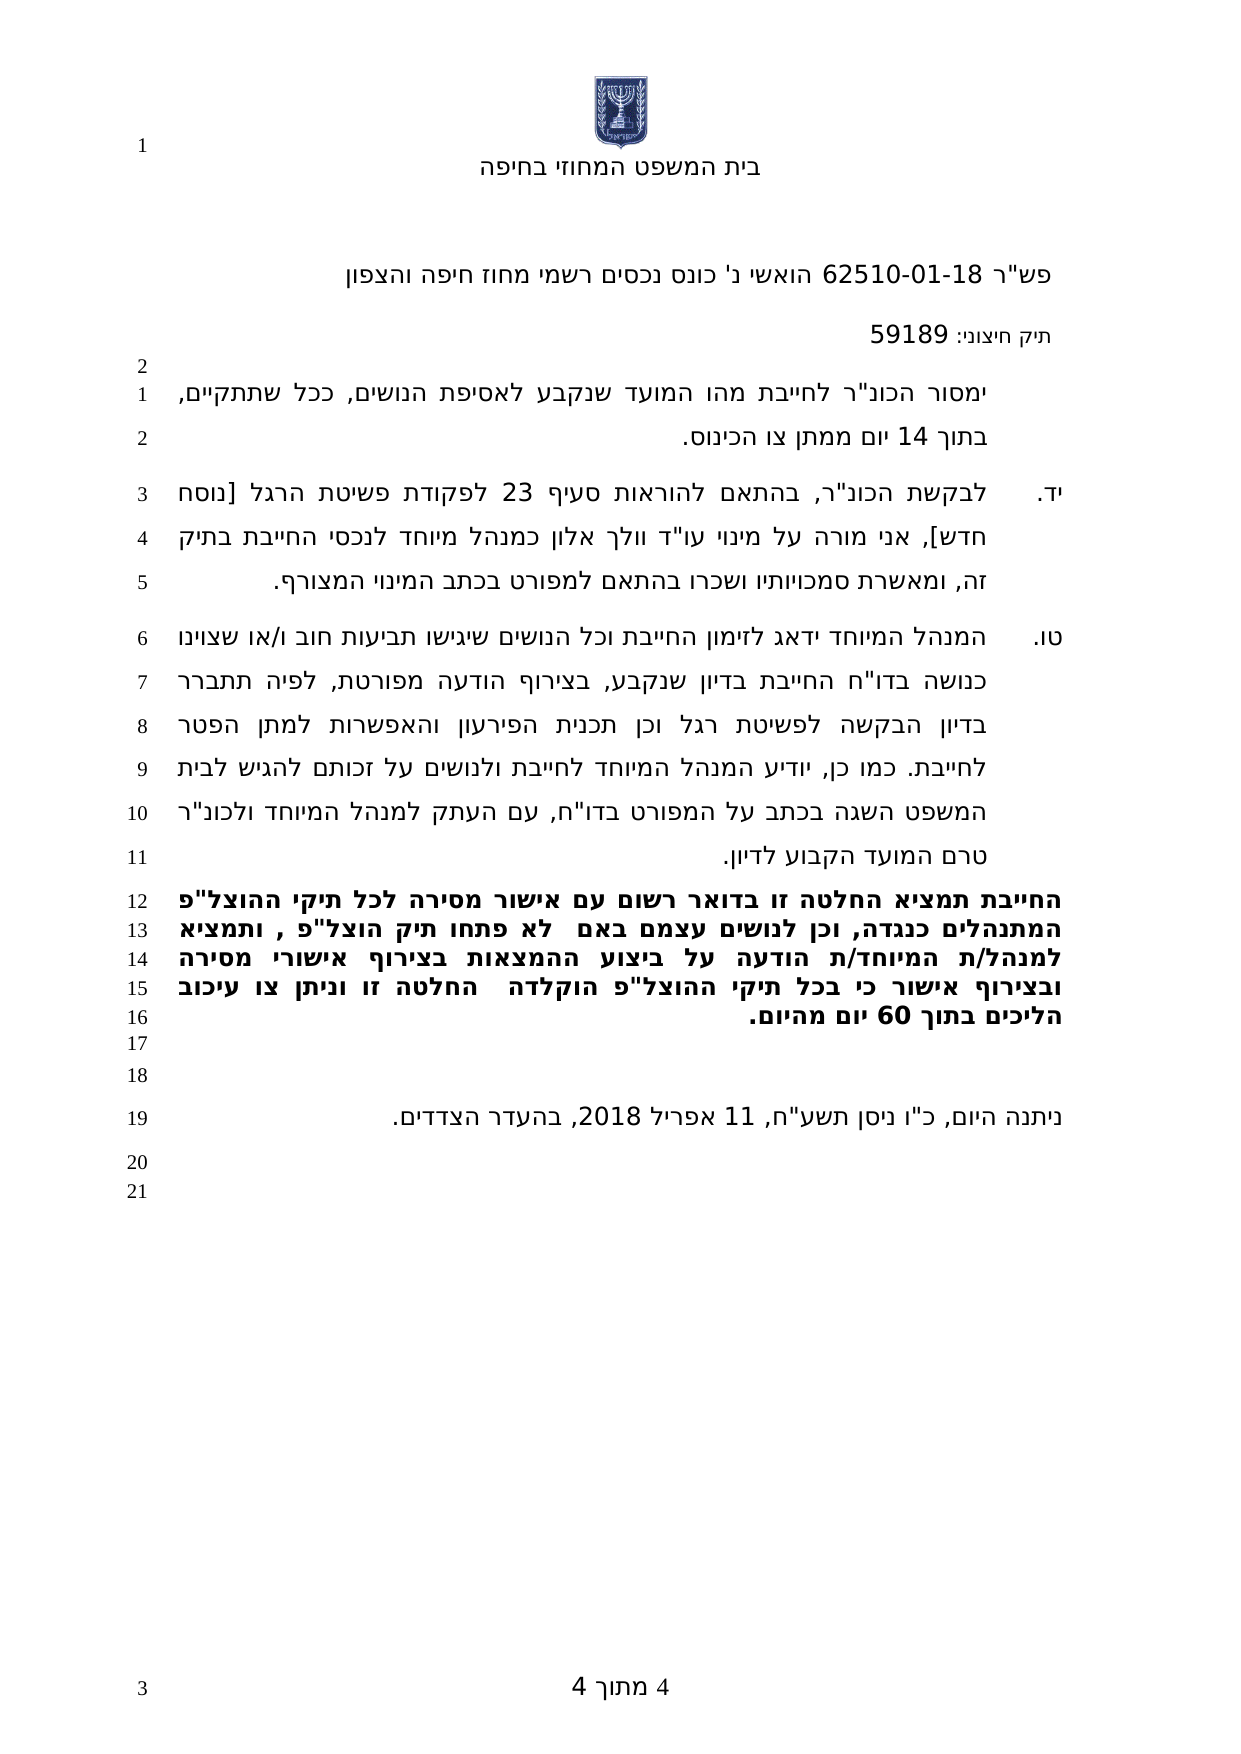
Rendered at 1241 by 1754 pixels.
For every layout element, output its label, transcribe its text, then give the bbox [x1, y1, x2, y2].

text טו. המנהל המיוחד ידאג לזימון החייבת וכל הנושים שיגישו תביעות חוב ו/או שצוינו כנושה בדו"ח החייבת בדיון שנקבע, בצירוף הודעה מפורטת, לפיה תתברר בדיון הבקשה לפשיטת רגל וכן תכנית הפירעון והאפשרות למתן הפטר לחייבת. כמו כן, יודיע המנהל המיוחד לחייבת ולנושים על זכותם להגיש לבית המשפט השגה בכתב על המפורט בדו"ח, עם העתק למנהל המיוחד ולכונ"ר טרם המועד הקבוע לדיון. [177, 622, 1063, 870]
text יד. לבקשת הכונ"ר, בהתאם להוראות סעיף 23 לפקודת פשיטת הרגל [נוסח חדש], אני מורה על מינוי עו"ד וולך אלון כמנהל מיוחד לנכסי החייבת בתיק זה, ומאשרת סמכויותיו ושכרו בהתאם למפורט בכתב המינוי המצורף. [177, 479, 1063, 595]
text החייבת תמציא החלטה זו בדואר רשום עם אישור מסירה לכל תיקי ההוצל"פ המתנהלים כנגדה, וכן לנושים עצמם באם לא פתחו תיק הוצל"פ , ותמציא למנהל/ת המיוחד/ת הודעה על ביצוע ההמצאות בצירוף אישורי מסירה ובצירוף אישור כי בכל תיקי ההוצל"פ הוקלדה החלטה זו וניתן צו עיכוב הליכים בתוך 60 יום מהיום. [177, 885, 1063, 1031]
picture [589, 75, 651, 152]
text ניתנה היום, , , בהעדר הצדדים. [177, 1103, 1063, 1132]
